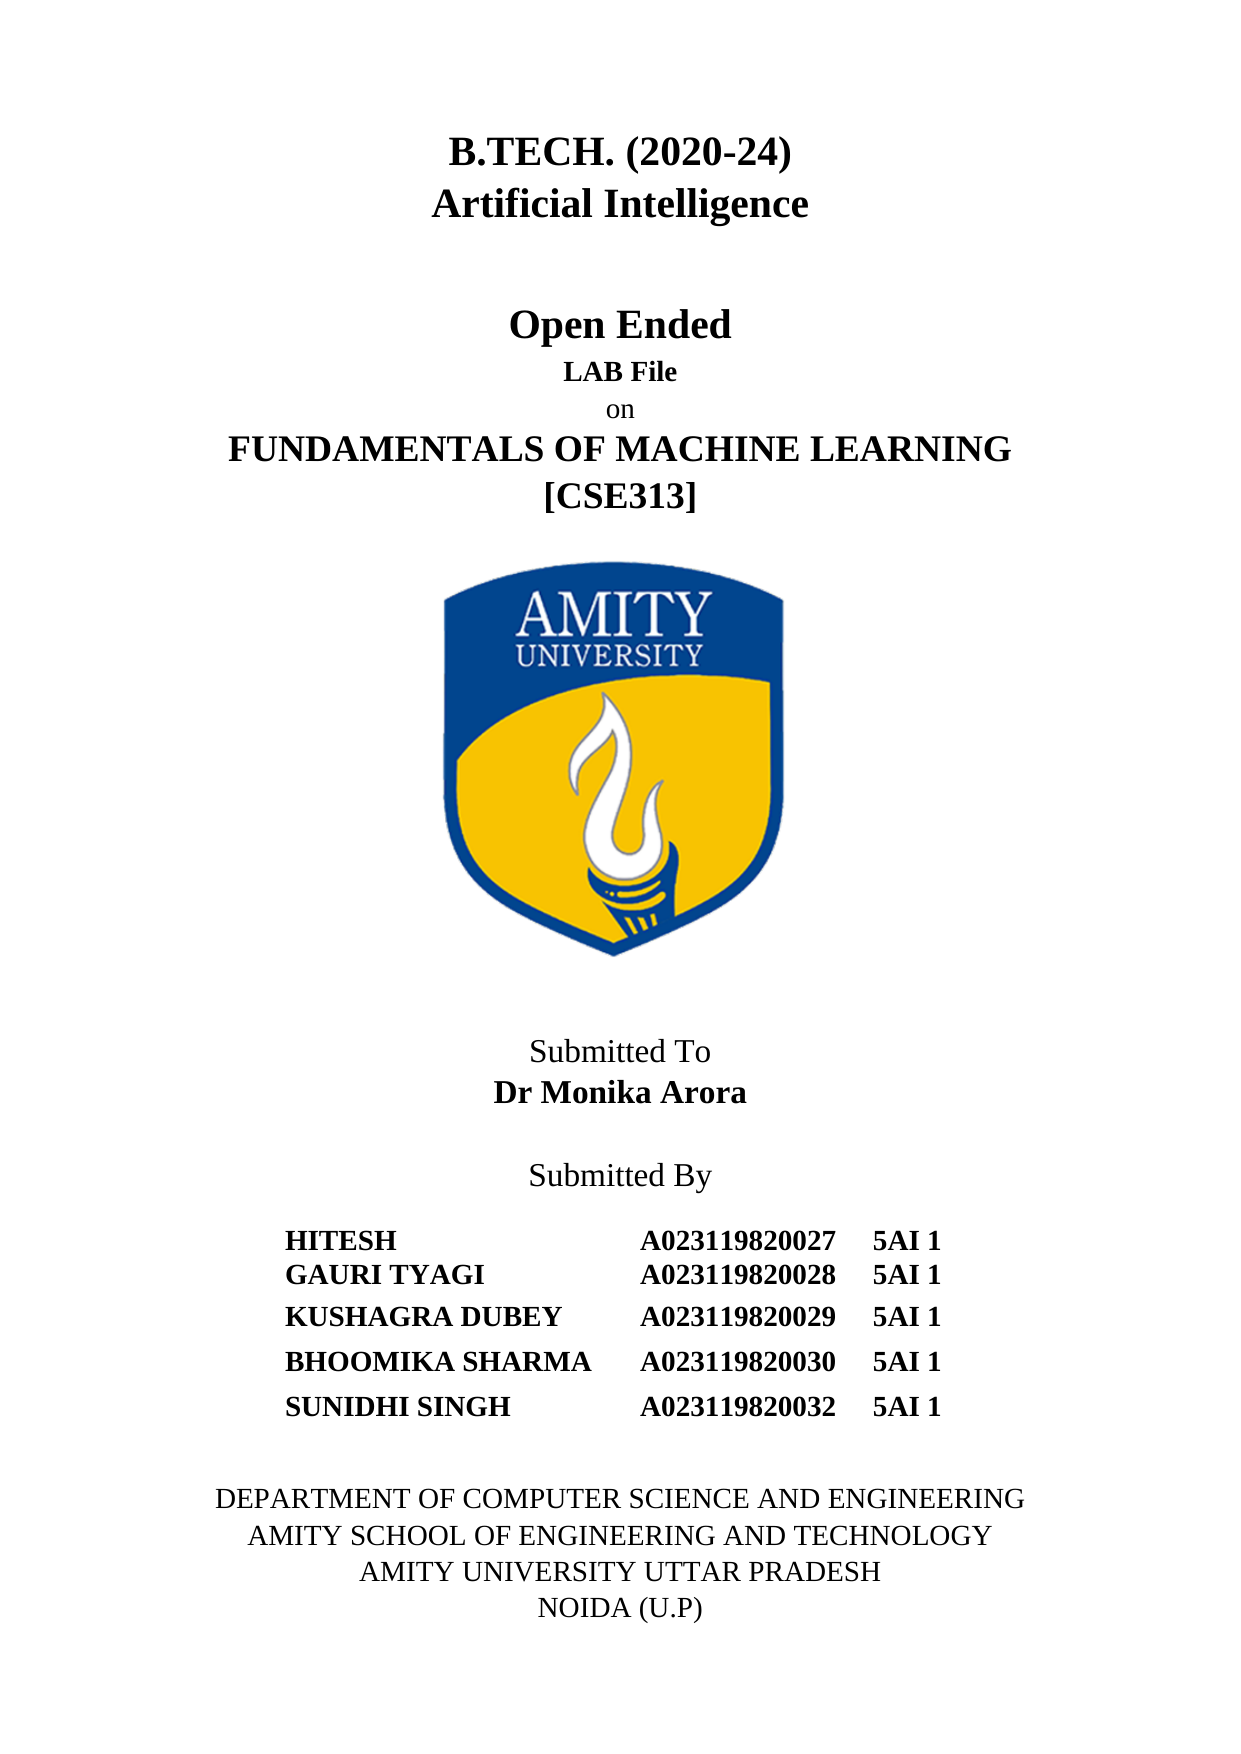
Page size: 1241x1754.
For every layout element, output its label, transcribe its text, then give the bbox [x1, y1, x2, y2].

text Fundamentals of Machine Learning [75, 427, 1165, 470]
table_cell Kushagra Dubey [274, 1299, 629, 1344]
table_cell Gauri Tyagi [274, 1257, 629, 1299]
text AMITY SCHOOL OF ENGINEERING AND TECHNOLOGY [75, 1518, 1165, 1551]
table_cell A023119820028 [629, 1257, 847, 1299]
table_cell A023119820030 [629, 1344, 847, 1389]
text Open Ended [75, 299, 1165, 347]
picture [352, 520, 888, 1013]
table_cell BHOOMIKA SHARMA [274, 1344, 629, 1389]
text AMITY UNIVERSITY UTTAR PRADESH [75, 1554, 1165, 1587]
text Dr Monika Arora [75, 1073, 1165, 1111]
text LAB File [75, 354, 1165, 388]
text Submitted To [75, 1031, 1165, 1070]
table_cell 5AI 1 [847, 1299, 967, 1344]
table_header A023119820027 [629, 1223, 847, 1257]
table_cell 5AI 1 [847, 1344, 967, 1389]
table_cell 5AI 1 [847, 1257, 967, 1299]
table_cell A023119820029 [629, 1299, 847, 1344]
text DEPARTMENT OF COMPUTER SCIENCE AND ENGINEERING [75, 1482, 1165, 1515]
text Artificial Intelligence [75, 178, 1165, 226]
text on [75, 391, 1165, 424]
text B.TECH. (2020-24) [75, 127, 1165, 174]
text Submitted By [75, 1155, 1165, 1194]
table_header Hitesh [274, 1223, 629, 1257]
table_cell 5AI 1 [847, 1389, 967, 1434]
text [CSE313] [75, 473, 1165, 517]
text NOIDA (U.P) [75, 1590, 1165, 1623]
table_header 5AI 1 [847, 1223, 967, 1257]
table_cell A023119820032 [629, 1389, 847, 1434]
table_cell SUNIDHI SINGH [274, 1389, 629, 1434]
